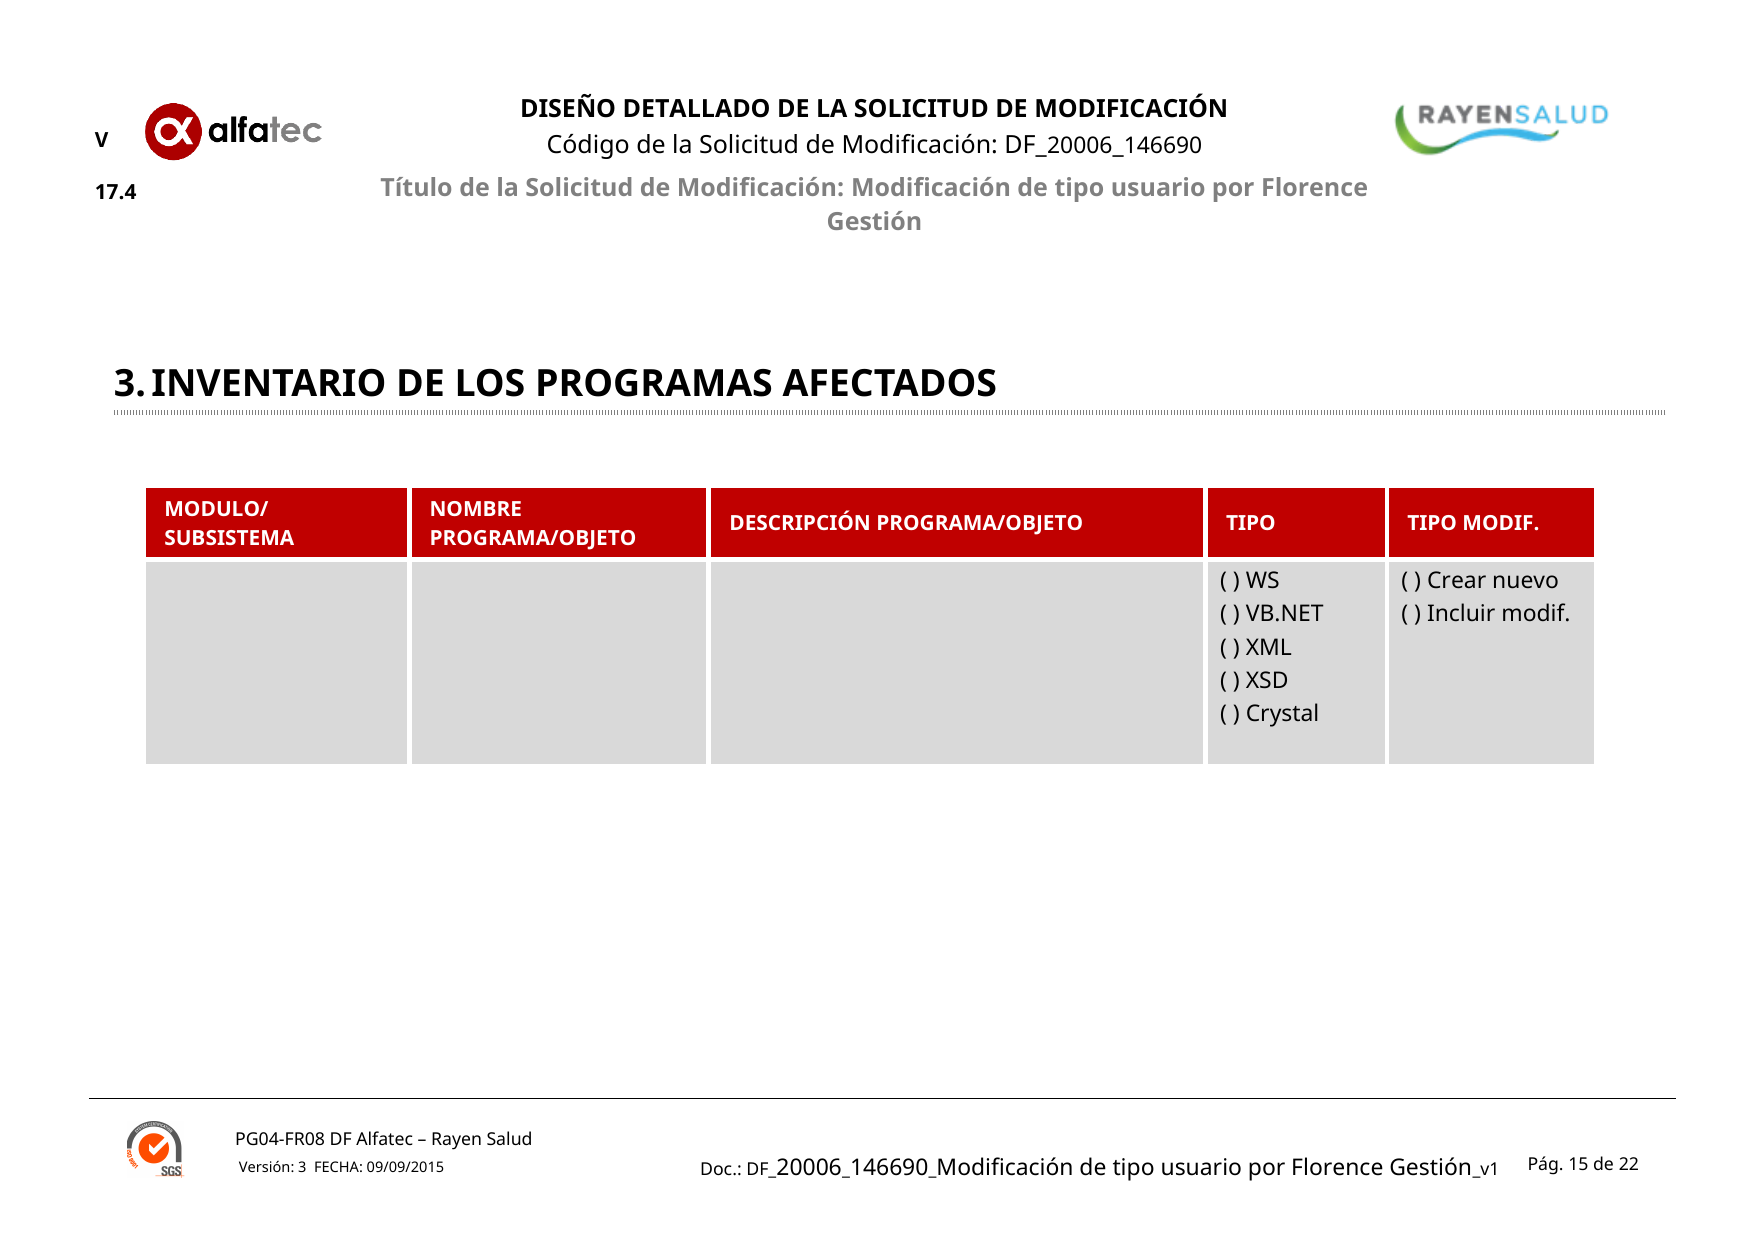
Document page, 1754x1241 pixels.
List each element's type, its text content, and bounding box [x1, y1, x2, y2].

table_cell [711, 562, 1203, 764]
picture [1385, 90, 1617, 165]
table_cell [146, 562, 407, 764]
table_cell ( ) Crear nuevo ( ) Incluir modif. [1389, 562, 1594, 764]
table_header TIPO [1208, 488, 1385, 557]
table_header DESCRIPCIÓN PROGRAMA/OBJETO [711, 488, 1203, 557]
table_cell [412, 562, 706, 764]
subtitle INVENTARIO DE LOS PROGRAMAS AFECTADOS [114, 357, 1665, 414]
table_header TIPO MODIF. [1389, 488, 1594, 557]
table_cell ( ) WS ( ) VB.NET ( ) XML ( ) XSD ( ) Crystal [1208, 562, 1385, 764]
picture [127, 1121, 185, 1178]
table_header NOMBRE PROGRAMA/OBJETO [412, 488, 706, 557]
picture [128, 89, 340, 177]
table_header MODULO/Subsistema [146, 488, 407, 557]
